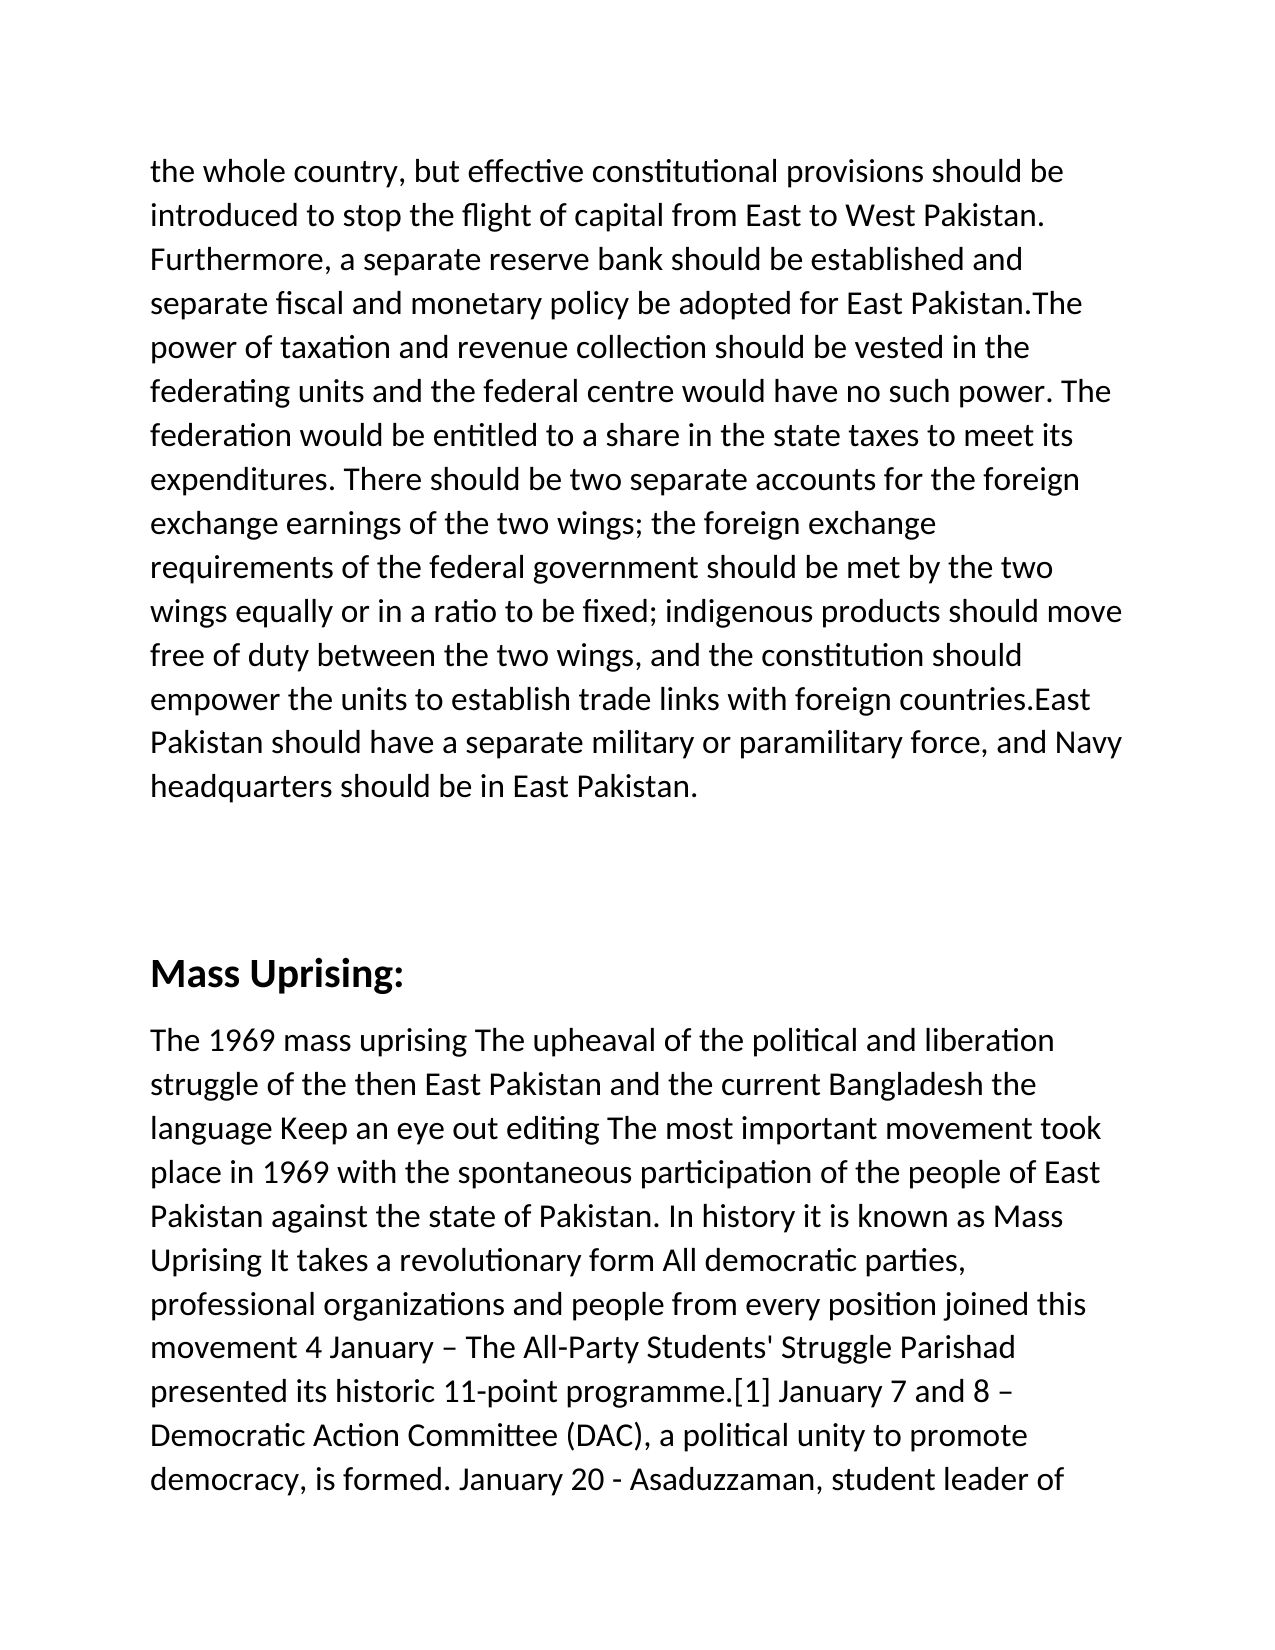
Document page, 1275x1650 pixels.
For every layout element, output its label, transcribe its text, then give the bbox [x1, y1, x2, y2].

text Mass Uprising: [150, 947, 1125, 998]
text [150, 150, 1125, 806]
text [150, 1019, 1125, 1499]
